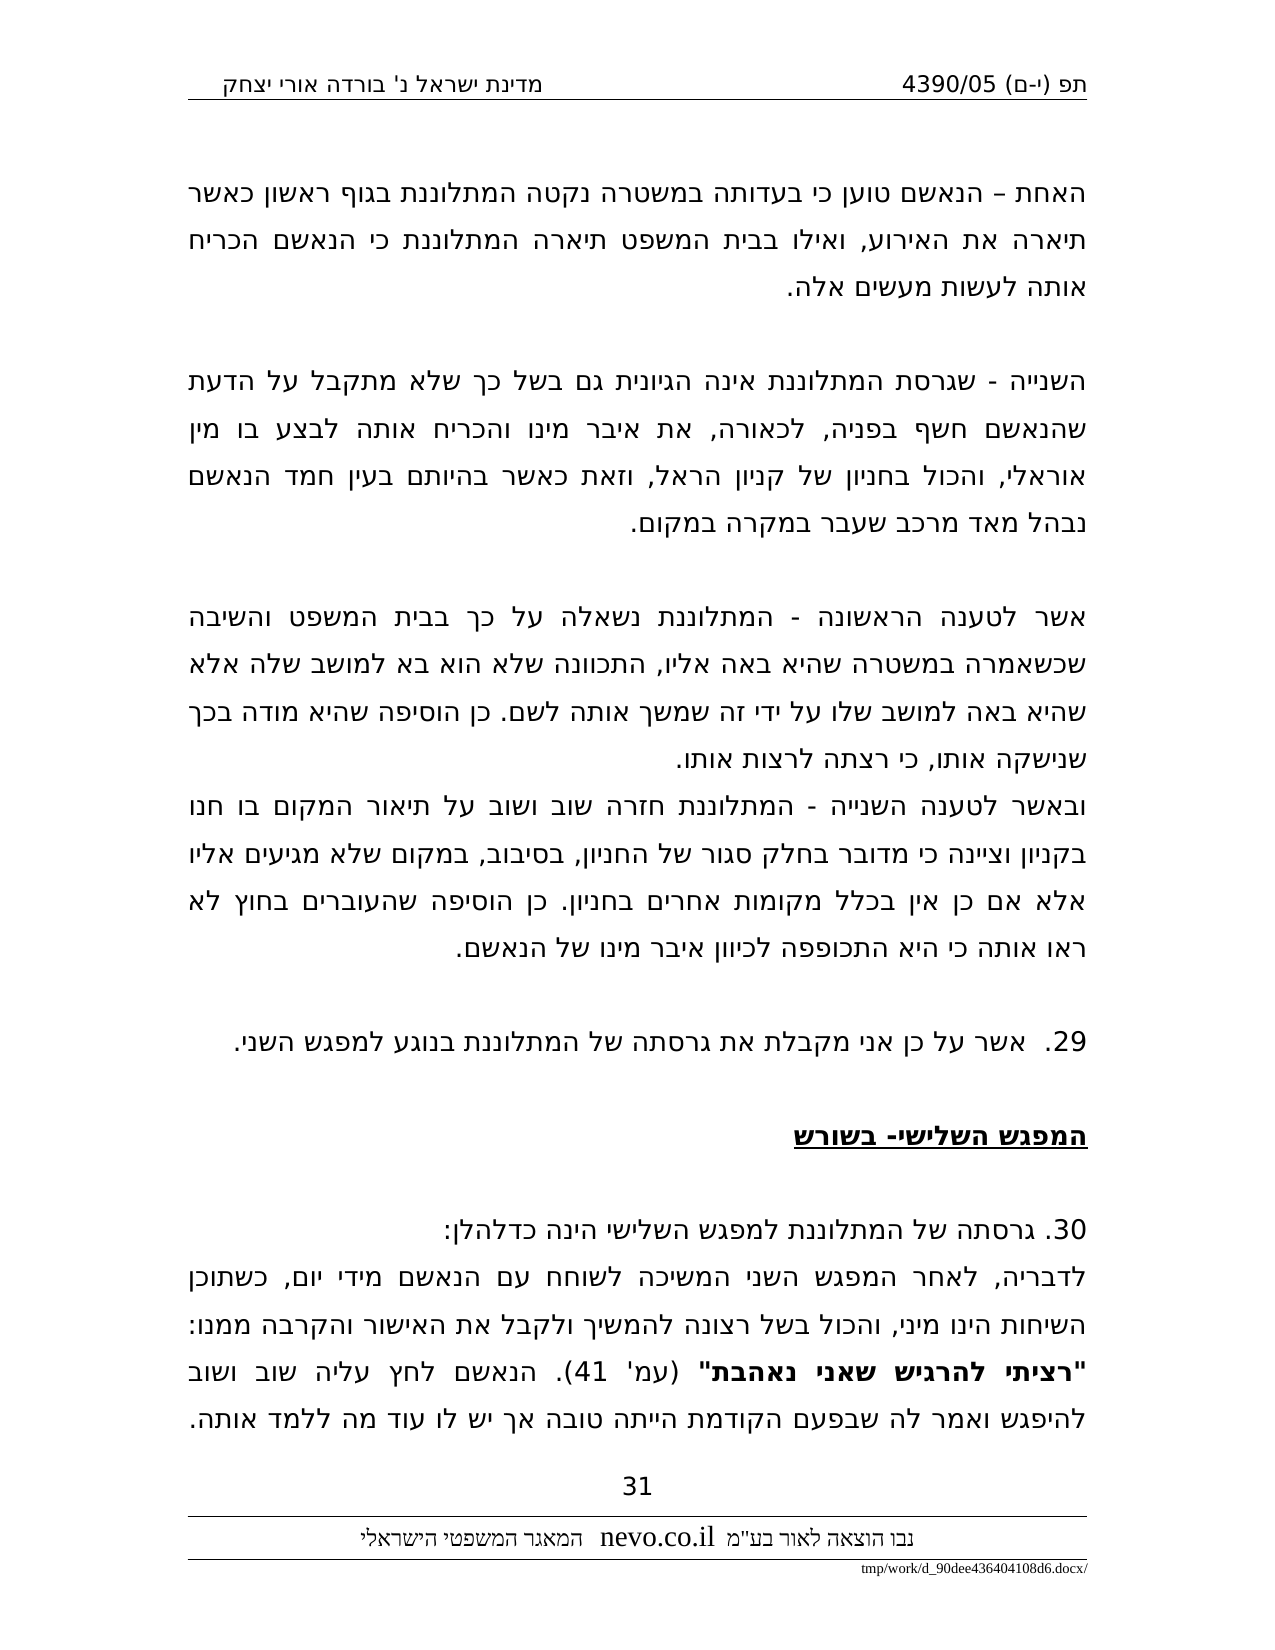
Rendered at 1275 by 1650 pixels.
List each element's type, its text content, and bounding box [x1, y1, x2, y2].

text אשר לטענה הראשונה - המתלוננת נשאלה על כך בבית המשפט והשיבה שכשאמרה במשטרה שהיא באה אליו, התכוונה שלא הוא בא למושב שלה אלא שהיא באה למושב שלו על ידי זה שמשך אותה לשם. כן הוסיפה שהיא מודה בכך שנישקה אותו, כי רצתה לרצות אותו. [187, 602, 1087, 775]
text 30. גרסתה של המתלוננת למפגש השלישי הינה כדלהלן: [187, 1214, 1087, 1246]
text 29. אשר על כן אני מקבלת את גרסתה של המתלוננת בנוגע למפגש השני. [187, 1027, 1087, 1058]
subtitle המפגש השלישי- בשורש [187, 1121, 1087, 1152]
text ובאשר לטענה השנייה - המתלוננת חזרה שוב ושוב על תיאור המקום בו חנו בקניון וציינה כי מדובר בחלק סגור של החניון, בסיבוב, במקום שלא מגיעים אליו אלא אם כן אין בכלל מקומות אחרים בחניון. כן הוסיפה שהעוברים בחוץ לא ראו אותה כי היא התכופפה לכיוון איבר מינו של הנאשם. [187, 791, 1087, 964]
text השנייה - שגרסת המתלוננת אינה הגיונית גם בשל כך שלא מתקבל על הדעת שהנאשם חשף בפניה, לכאורה, את איבר מינו והכריח אותה לבצע בו מין אוראלי, והכול בחניון של קניון הראל, וזאת כאשר בהיותם בעין חמד הנאשם נבהל מאד מרכב שעבר במקרה במקום. [187, 366, 1087, 539]
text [187, 1262, 1087, 1435]
text האחת – הנאשם טוען כי בעדותה במשטרה נקטה המתלוננת בגוף ראשון כאשר תיארה את האירוע, ואילו בבית המשפט תיארה המתלוננת כי הנאשם הכריח אותה לעשות מעשים אלה. [187, 177, 1087, 303]
